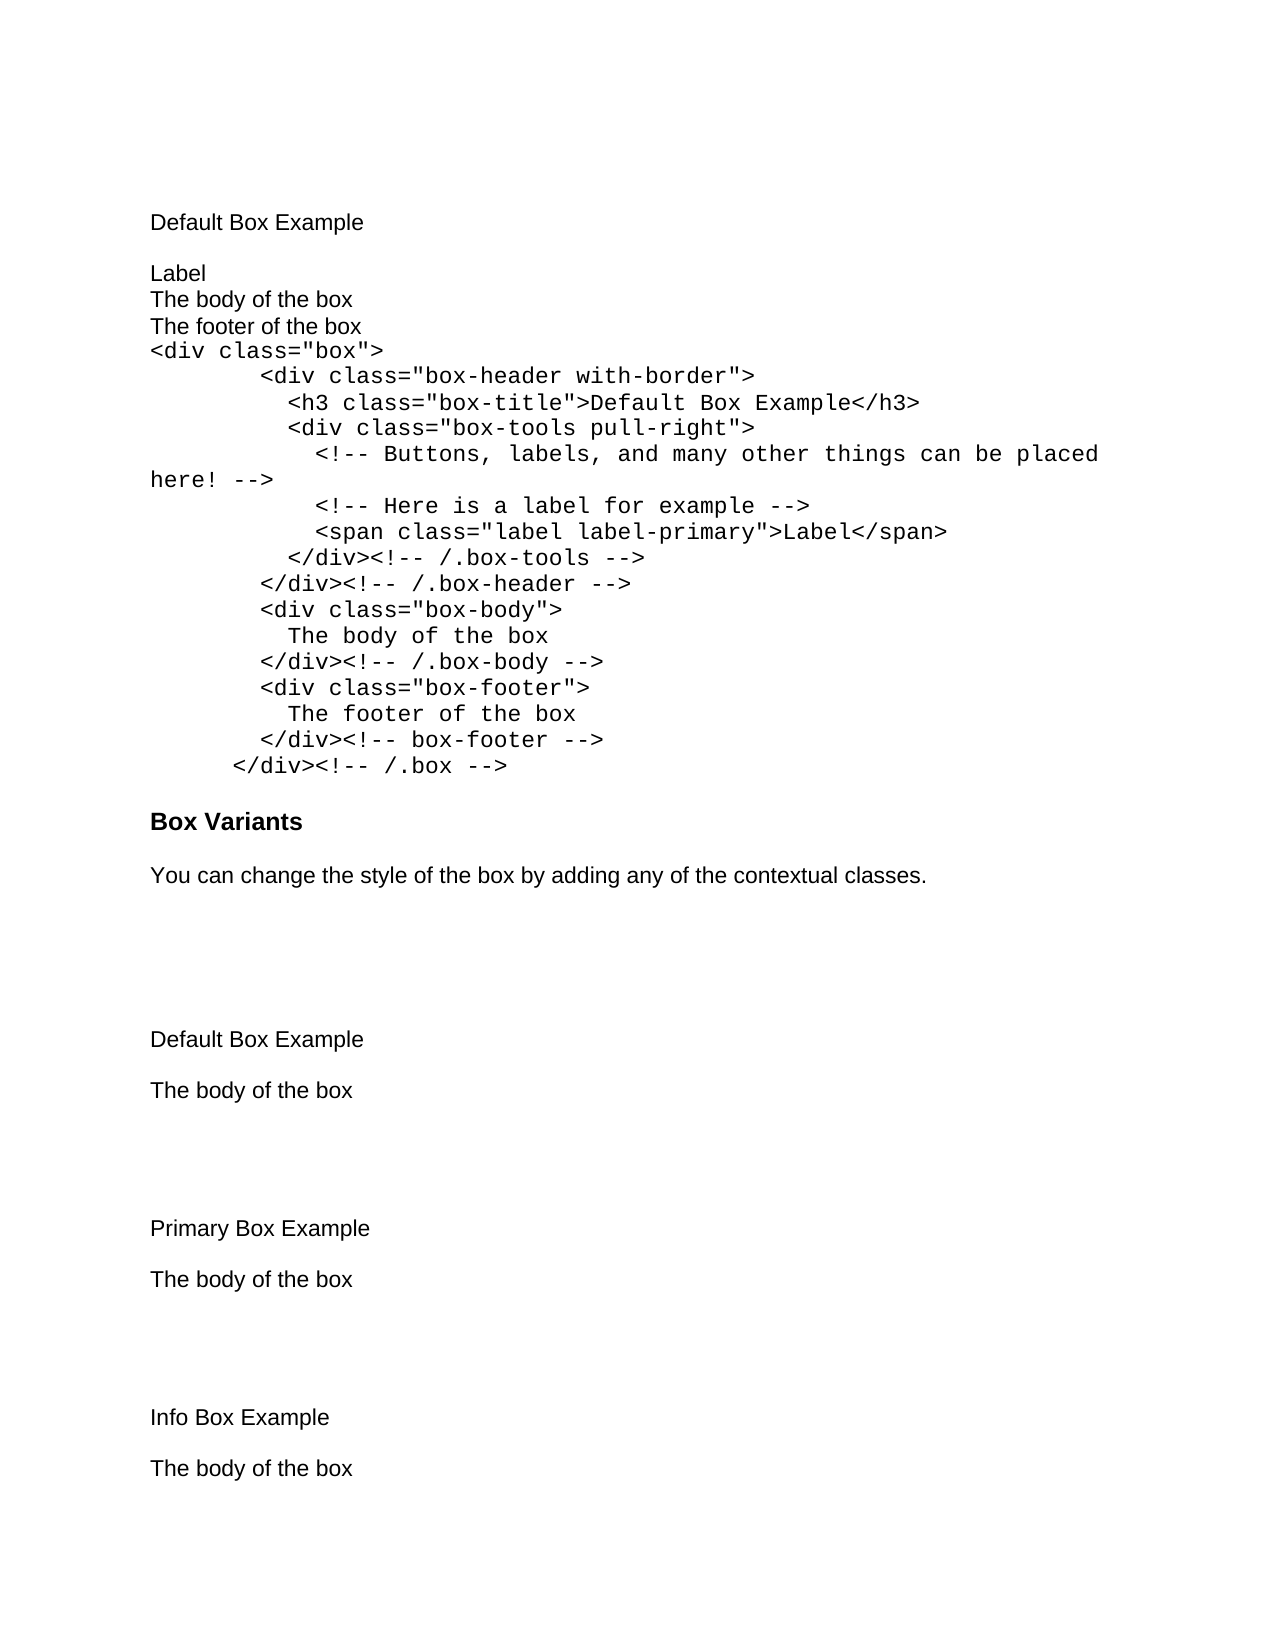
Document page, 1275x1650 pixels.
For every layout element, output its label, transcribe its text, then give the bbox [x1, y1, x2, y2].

text Label [150, 260, 1125, 286]
text The body of the box [150, 1455, 1125, 1481]
text Default Box Example [150, 1026, 1125, 1052]
text The body of the box [150, 286, 1125, 313]
text The body of the box [150, 1266, 1125, 1292]
subtitle Box Variants [150, 806, 1125, 835]
text Default Box Example [150, 208, 1125, 235]
text You can change the style of the box by adding any of the contextual classes. [150, 862, 1125, 888]
text <div class="box"> <div class="box-header with-border"> <h3 class="box-title">Default Box Example</h3> <div class="box-tools pull-right"> <!-- Buttons, labels, and many other things can be placed here! --> <!-- Here is a label for example --> <span class="label label-primary">Label</span> </div><!-- /.box-tools --> </div><!-- /.box-header --> <div class="box-body"> The body of the box </div><!-- /.box-body --> <div class="box-footer"> The footer of the box </div><!-- box-footer --> </div><!-- /.box --> [150, 339, 1125, 780]
text Primary Box Example [150, 1215, 1125, 1241]
text Info Box Example [150, 1404, 1125, 1430]
text The body of the box [150, 1077, 1125, 1103]
text The footer of the box [150, 313, 1125, 339]
